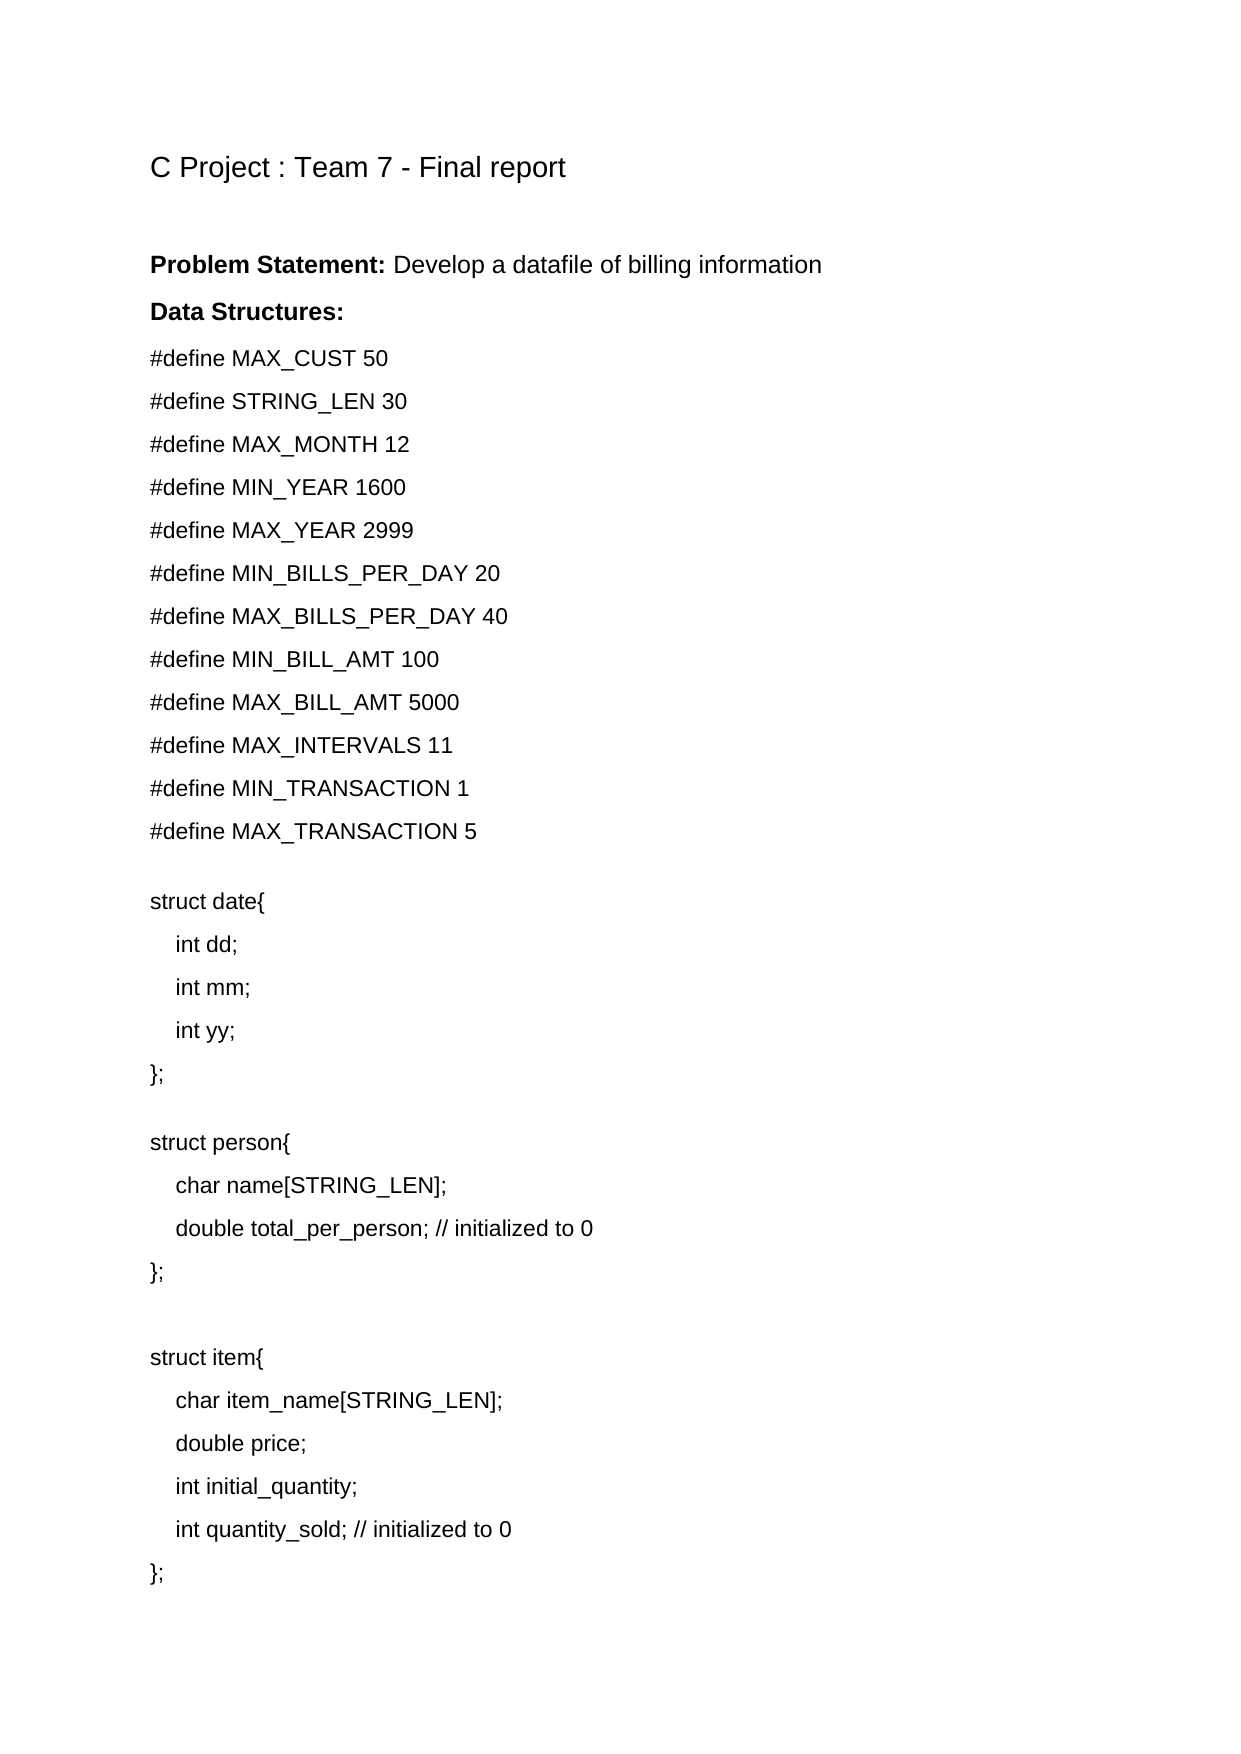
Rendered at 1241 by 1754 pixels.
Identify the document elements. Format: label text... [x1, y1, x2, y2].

text #define MAX_INTERVALS 11 [150, 732, 1090, 759]
text int quantity_sold; // initialized to 0 [150, 1516, 1090, 1543]
text #define MAX_TRANSACTION 5 [150, 818, 1090, 845]
text int yy; [150, 1017, 1090, 1043]
text }; [150, 1060, 1090, 1086]
text char item_name[STRING_LEN]; [150, 1387, 1090, 1414]
text int initial_quantity; [150, 1473, 1090, 1500]
text #define MAX_BILL_AMT 5000 [150, 689, 1090, 716]
text #define MAX_CUST 50 [150, 345, 1090, 371]
text struct item{ [150, 1344, 1090, 1371]
text }; [150, 1559, 1090, 1586]
text #define MAX_YEAR 2999 [150, 517, 1090, 543]
text double price; [150, 1430, 1090, 1457]
text int mm; [150, 974, 1090, 1000]
text Data Structures: [150, 297, 1090, 326]
text int dd; [150, 931, 1090, 957]
text struct date{ [150, 888, 1090, 914]
text C Project : Team 7 - Final report [150, 150, 1090, 183]
text #define STRING_LEN 30 [150, 388, 1090, 414]
text }; [150, 1258, 1090, 1284]
text #define MIN_YEAR 1600 [150, 474, 1090, 501]
text struct person{ [150, 1129, 1090, 1156]
text Problem Statement: Develop a datafile of billing information [150, 250, 1090, 278]
text #define MIN_BILLS_PER_DAY 20 [150, 560, 1090, 587]
text #define MIN_BILL_AMT 100 [150, 646, 1090, 673]
text double total_per_person; // initialized to 0 [150, 1215, 1090, 1242]
text char name[STRING_LEN]; [150, 1172, 1090, 1198]
text #define MAX_BILLS_PER_DAY 40 [150, 603, 1090, 629]
text #define MAX_MONTH 12 [150, 431, 1090, 457]
text #define MIN_TRANSACTION 1 [150, 775, 1090, 802]
